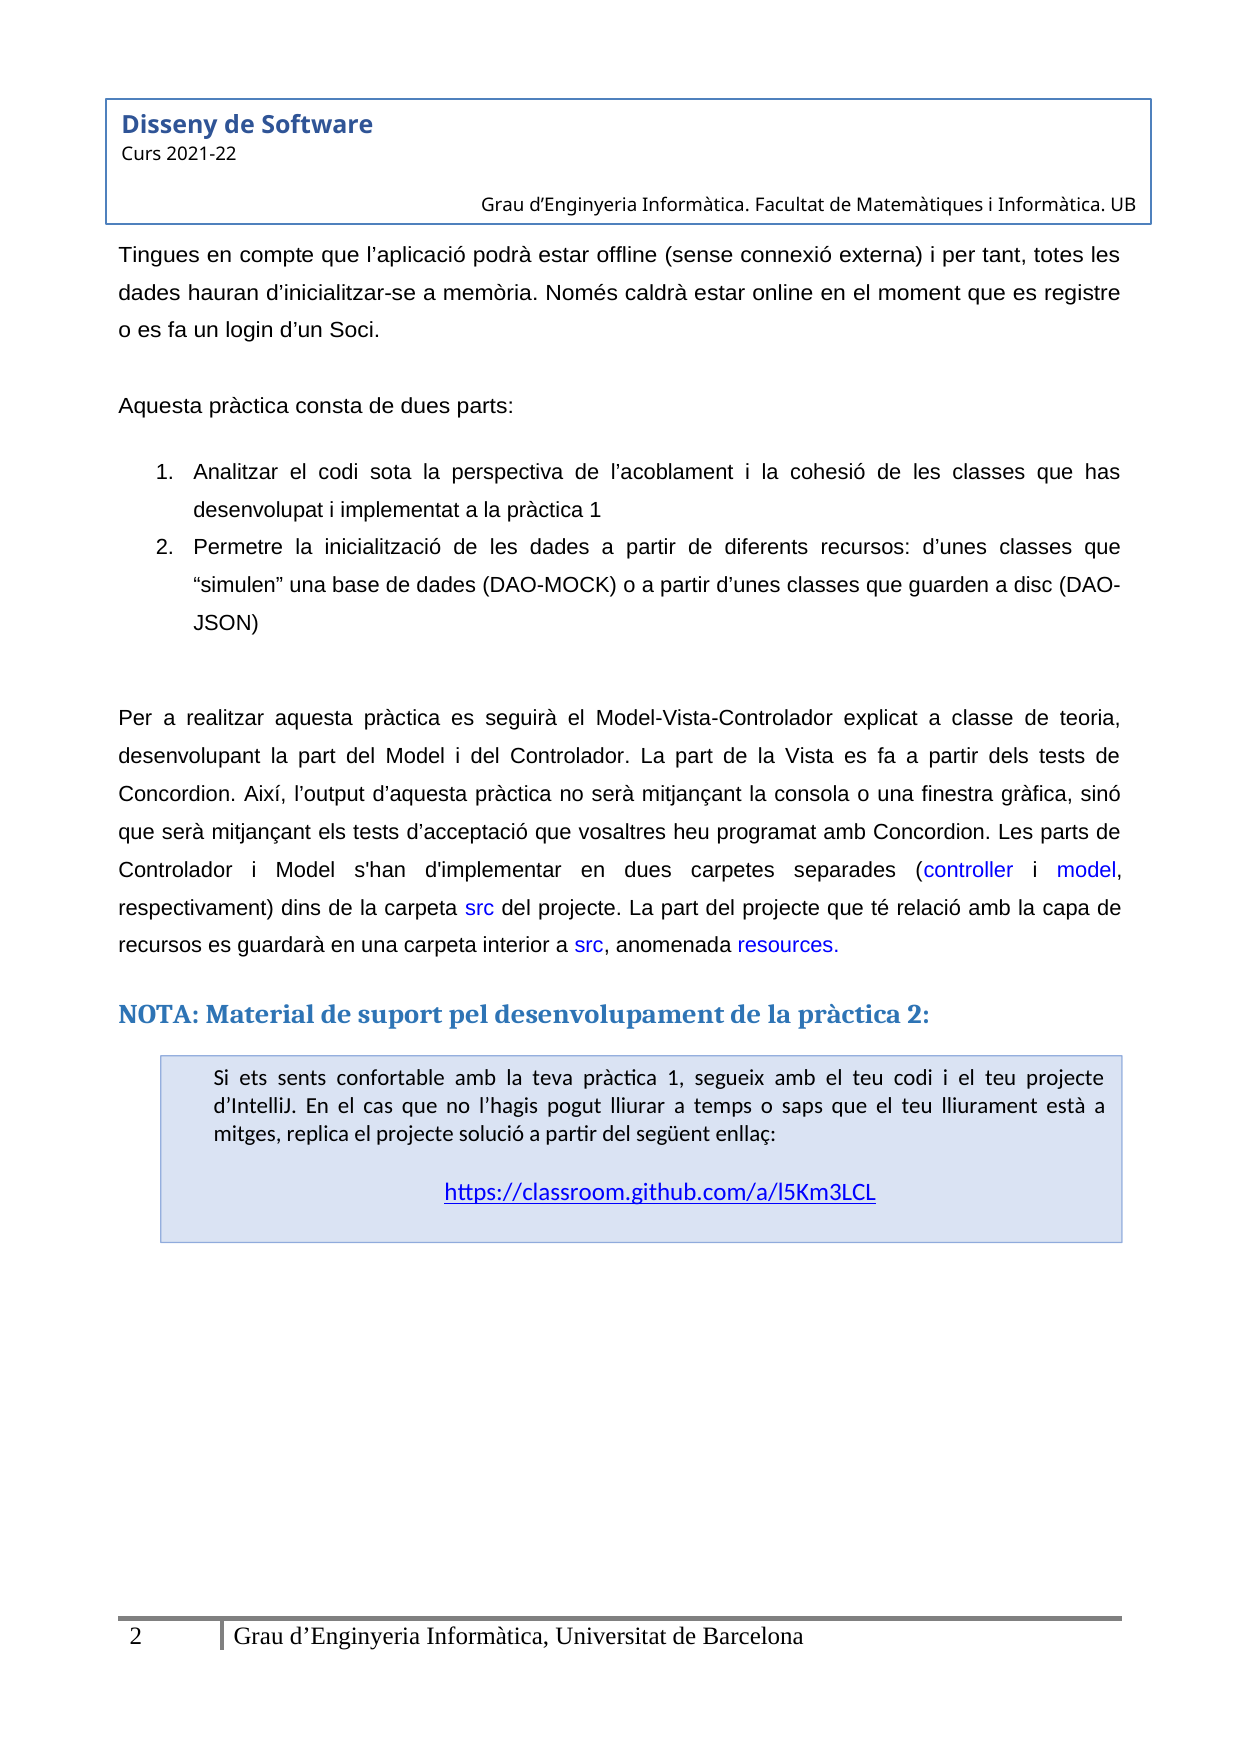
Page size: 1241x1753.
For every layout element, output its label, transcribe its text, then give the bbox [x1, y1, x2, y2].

list Permetre la inicialització de les dades a partir de diferents recursos: d’unes classes que “simulen” una base de dades (DAO-MOCK) o a partir d’unes classes que guarden a disc (DAO-JSON) [156, 534, 1122, 635]
list Analitzar el codi sota la perspectiva de l’acoblament i la cohesió de les classes que has desenvolupat i implementat a la pràctica 1 [156, 459, 1122, 522]
subtitle Tingues en compte que l’aplicació podrà estar offline (sense connexió externa) i per tant, totes les dades hauran d’inicialitzar-se a memòria. Només caldrà estar online en el moment que es registre o es fa un login d’un Soci. [118, 118, 1122, 342]
text Per a realitzar aquesta pràctica es seguirà el Model-Vista-Controlador explicat a classe de teoria, desenvolupant la part del Model i del Controlador. La part de la Vista es fa a partir dels tests de Concordion. Així, l’output d’aquesta pràctica no serà mitjançant la consola o una finestra gràfica, sinó que serà mitjançant els tests d’acceptació que vosaltres heu programat amb Concordion. Les parts de Controlador i Model s'han d'implementar en dues carpetes separades (controller i model, respectivament) dins de la carpeta src del projecte. La part del projecte que té relació amb la capa de recursos es guardarà en una carpeta interior a src, anomenada resources. [118, 705, 1122, 957]
subtitle Aquesta pràctica consta de dues parts: [118, 393, 1122, 418]
text NOTA: Material de suport pel desenvolupament de la pràctica 2: [118, 999, 1122, 1030]
